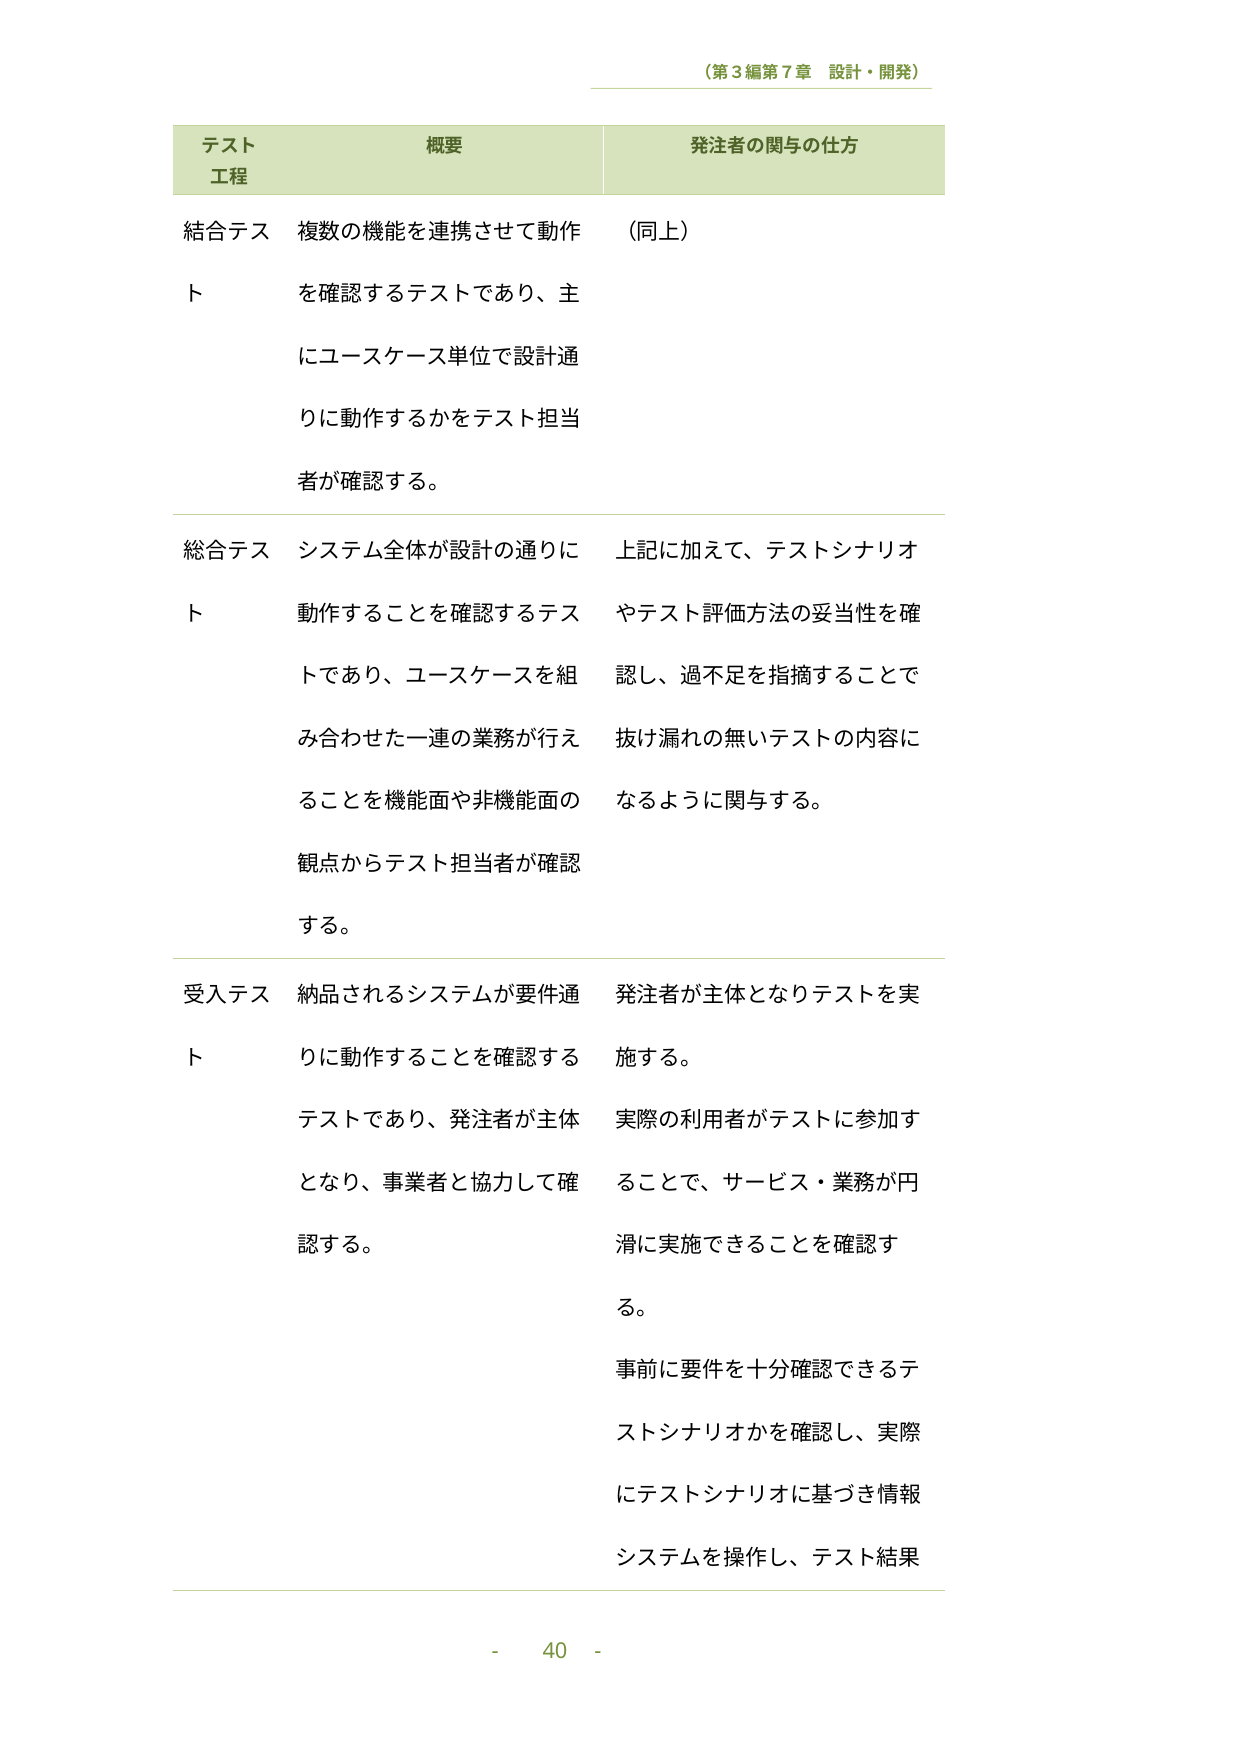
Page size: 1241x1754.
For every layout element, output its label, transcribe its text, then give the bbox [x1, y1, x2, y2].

table_cell 総合テスト [173, 515, 286, 958]
table_cell 上記に加えて、テストシナリオやテスト評価方法の妥当性を確認し、過不足を指摘することで抜け漏れの無いテストの内容になるように関与する。 [604, 515, 945, 958]
table_cell システム全体が設計の通りに動作することを確認するテストであり、ユースケースを組み合わせた一連の業務が行えることを機能面や非機能面の観点からテスト担当者が確認する。 [286, 515, 603, 958]
table_header 概要 [286, 126, 603, 194]
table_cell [604, 959, 945, 1590]
table_header テスト 工程 [173, 126, 286, 194]
table_cell 結合テスト [173, 195, 286, 514]
table_header 発注者の関与の仕方 [604, 126, 945, 194]
table_cell 受入テスト [173, 959, 286, 1590]
table_cell （同上） [604, 195, 945, 514]
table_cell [286, 959, 603, 1590]
table_cell 複数の機能を連携させて動作を確認するテストであり、主にユースケース単位で設計通りに動作するかをテスト担当者が確認する。 [286, 195, 603, 514]
